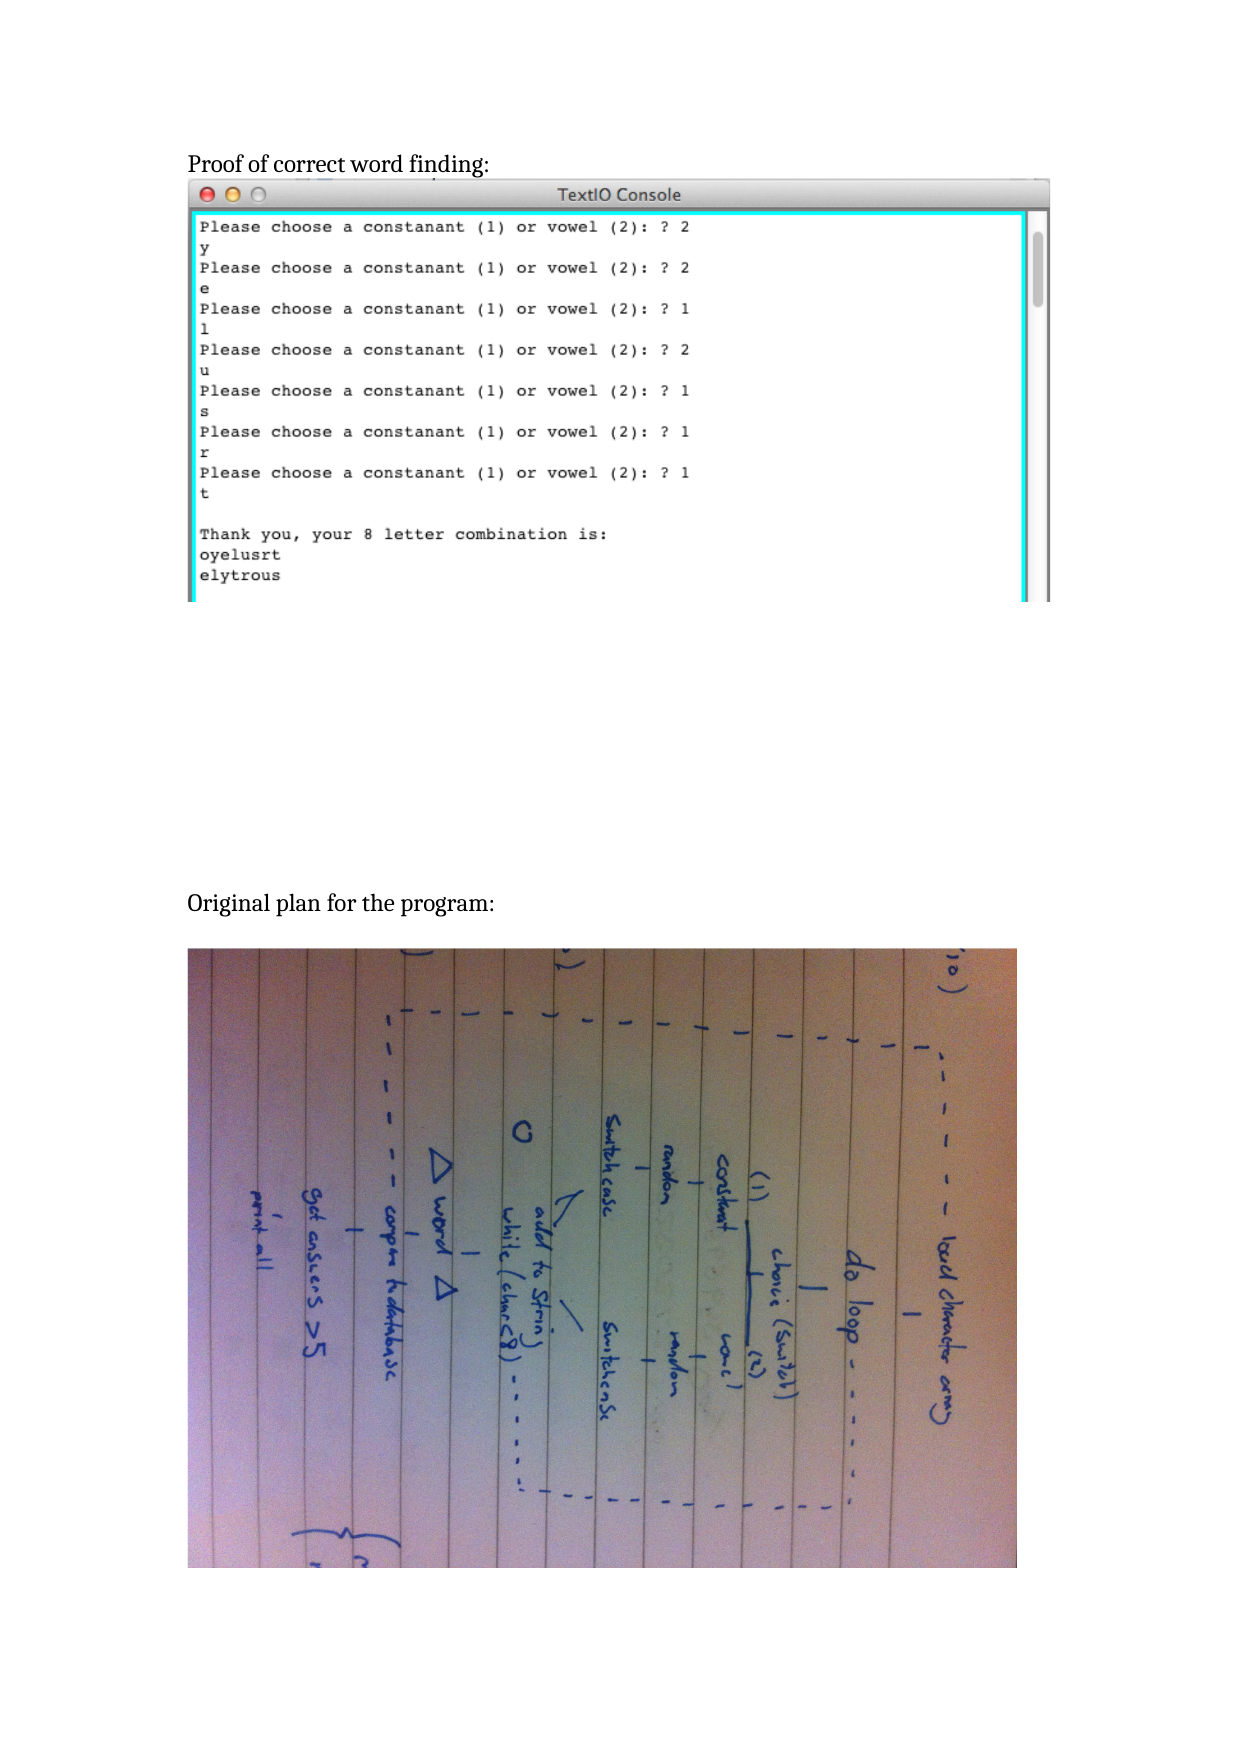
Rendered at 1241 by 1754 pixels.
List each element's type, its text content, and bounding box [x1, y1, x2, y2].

picture [187, 178, 1050, 602]
text Original plan for the program: [187, 889, 1053, 918]
picture [189, 949, 1016, 1567]
